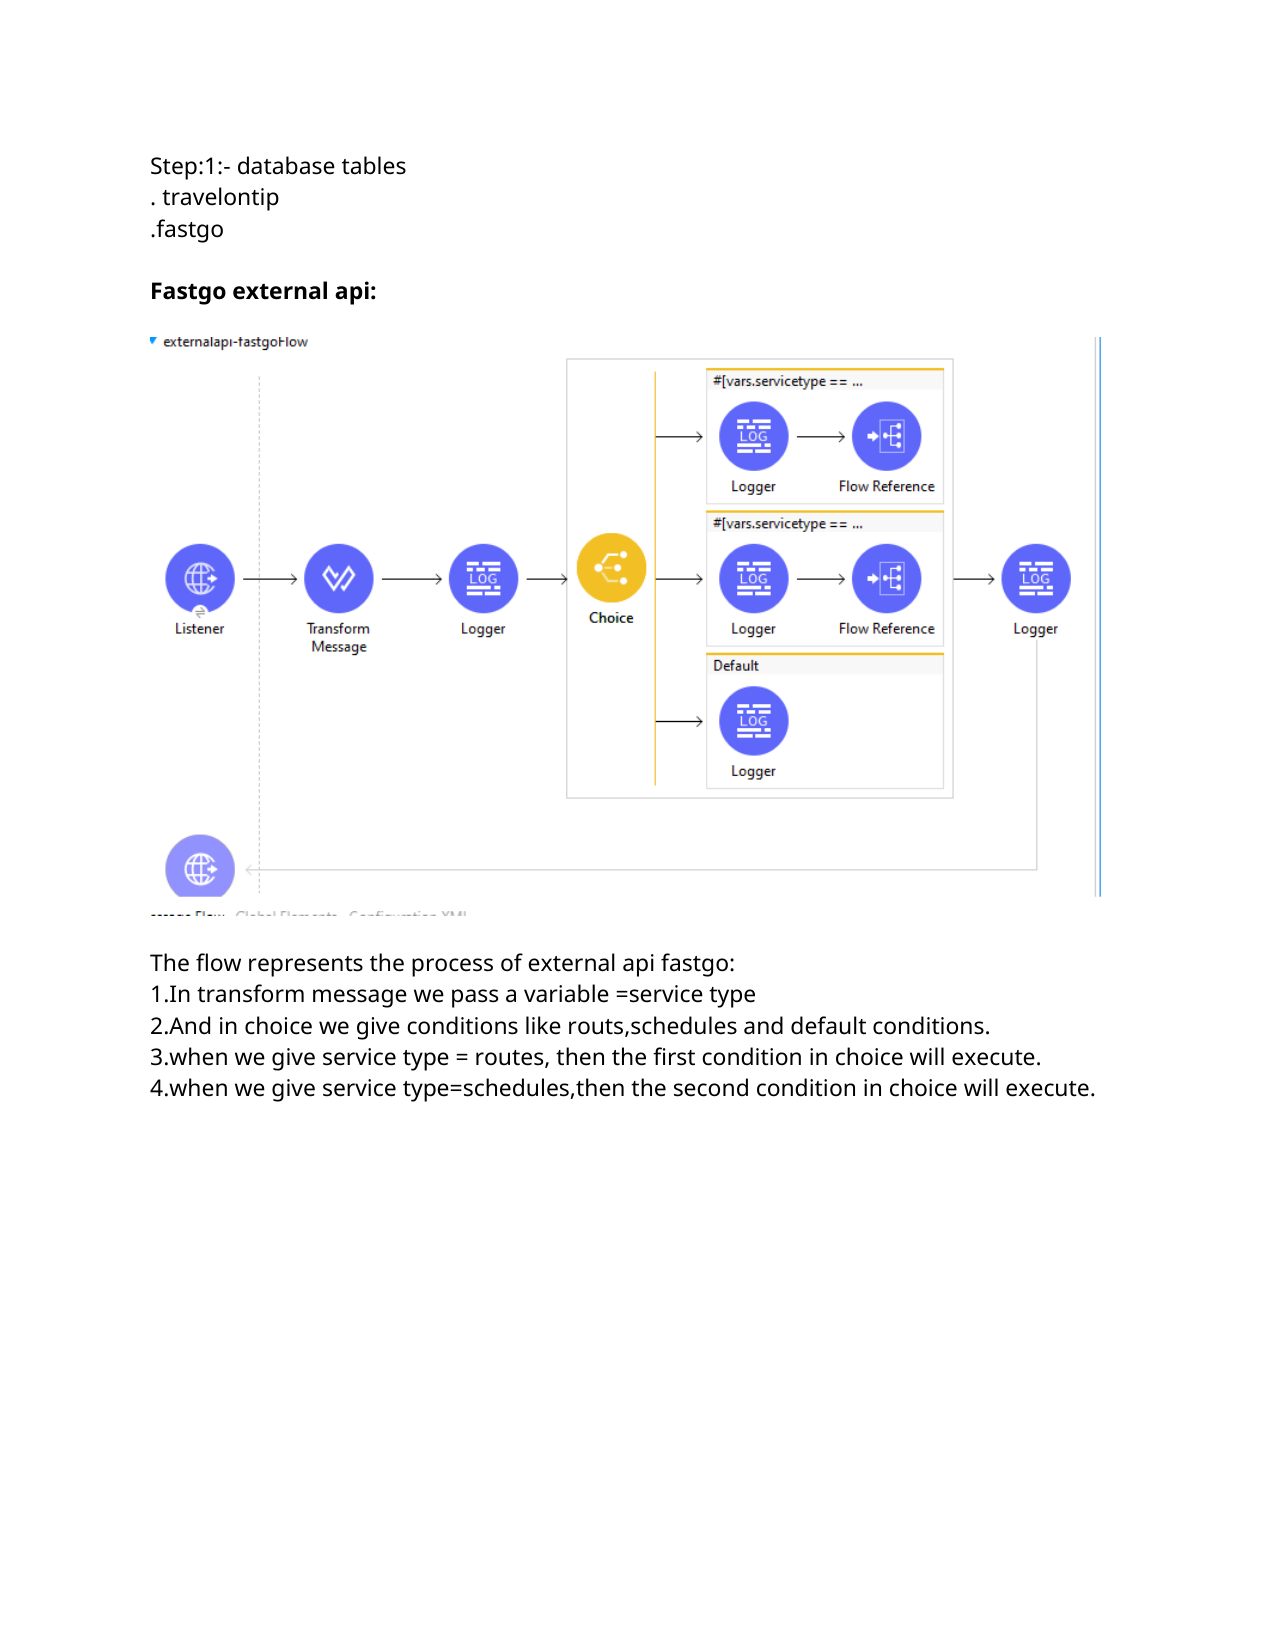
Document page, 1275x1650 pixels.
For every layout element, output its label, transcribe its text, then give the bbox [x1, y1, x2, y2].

text 1.In transform message we pass a variable =service type [150, 978, 1125, 1009]
text Step:1:- database tables [150, 150, 1125, 181]
text 2.And in choice we give conditions like routs,schedules and default conditions. [150, 1009, 1125, 1041]
text 3.when we give service type = routes, then the first condition in choice will execute. [150, 1041, 1125, 1072]
text The flow represents the process of external api fastgo: [150, 947, 1125, 978]
text Fastgo external api: [150, 275, 1125, 306]
text 4.when we give service type=schedules,then the second condition in choice will execute. [150, 1072, 1125, 1103]
picture [150, 337, 1125, 916]
text .fastgo [150, 212, 1125, 244]
text . travelontip [150, 181, 1125, 212]
